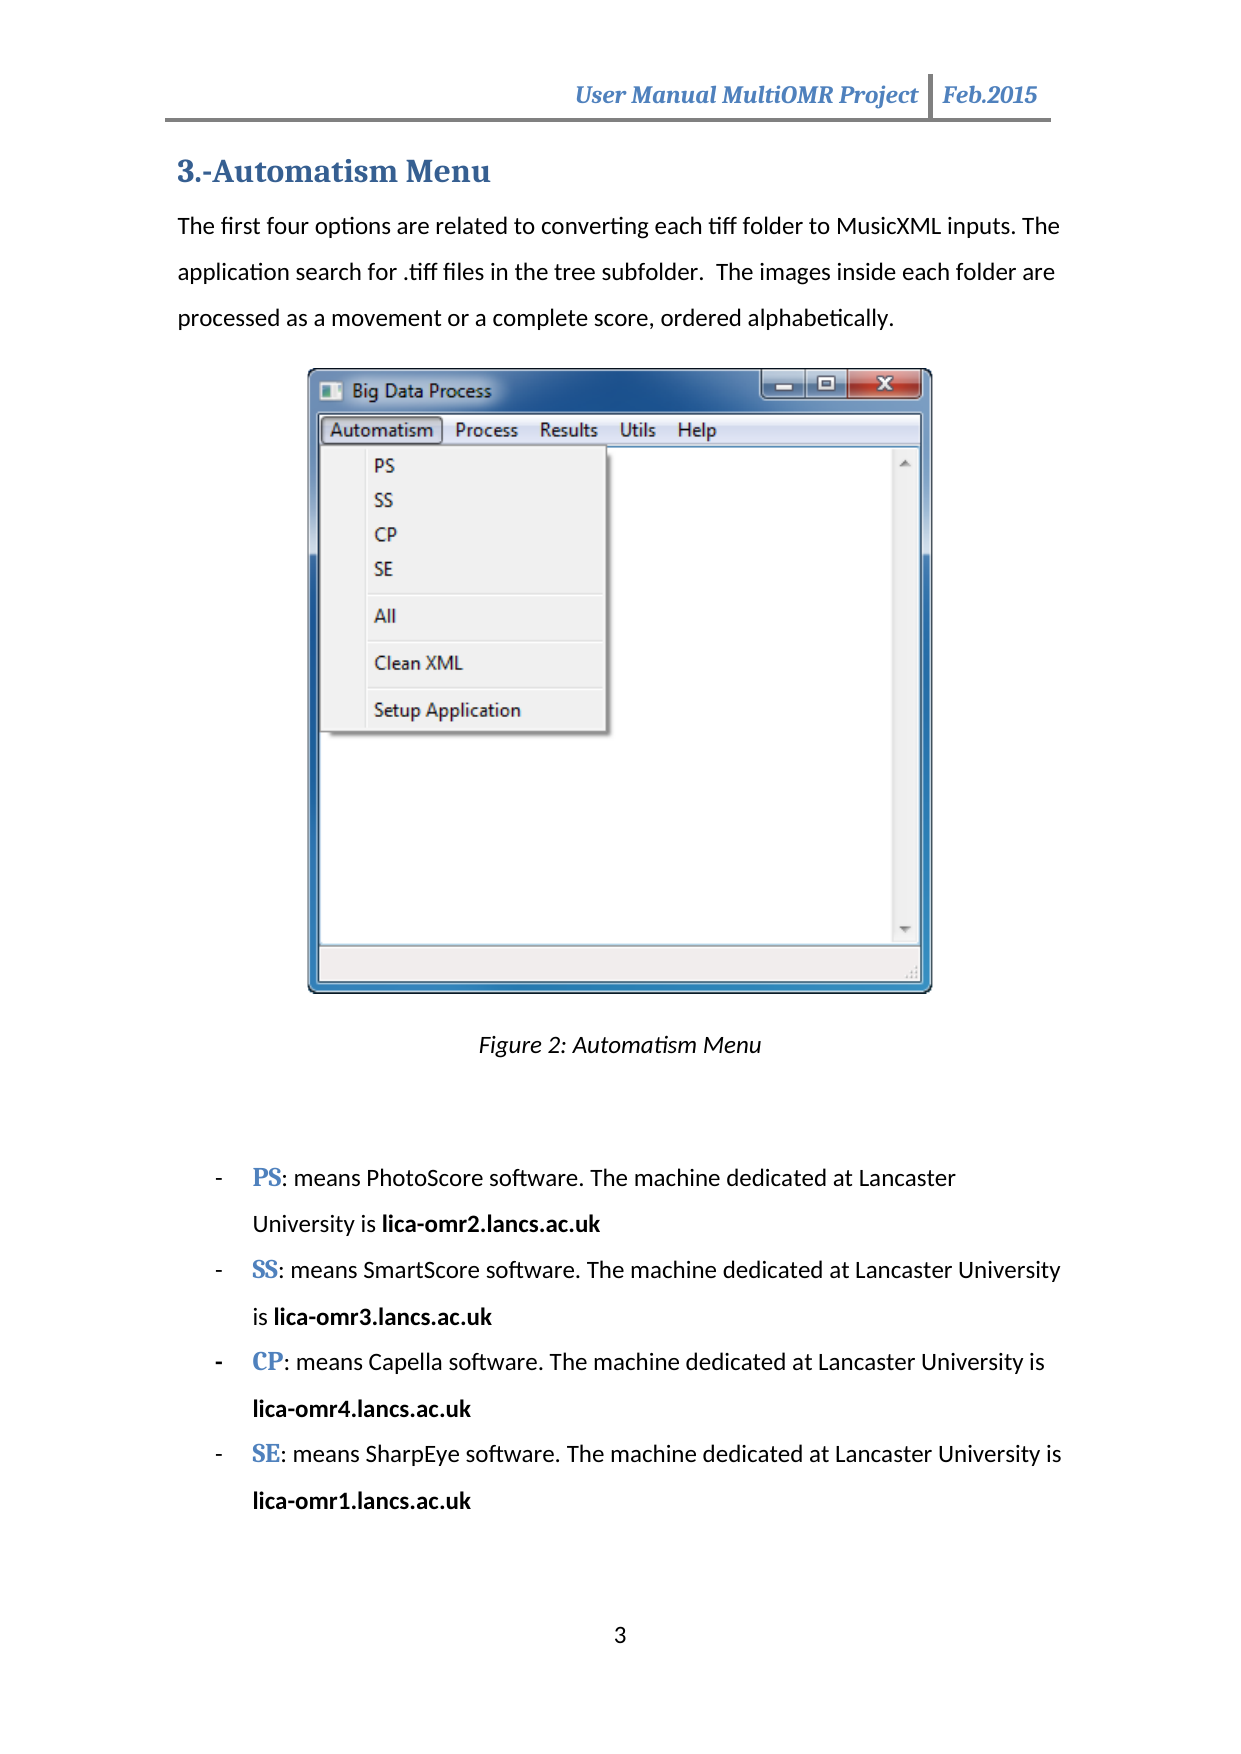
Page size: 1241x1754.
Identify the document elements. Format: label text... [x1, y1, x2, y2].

subtitle 3.-Automatism Menu [177, 153, 1063, 191]
list CP: means Capella software. The machine dedicated at Lancaster University is lica-omr4.lancs.ac.uk [215, 1346, 1063, 1423]
text The first four options are related to converting each tiff folder to MusicXML inputs. The application search for .tiff files in the tree subfolder. The images inside each folder are processed as a movement or a complete score, ordered alphabetically. [177, 210, 1063, 332]
list SS: means SmartScore software. The machine dedicated at Lancaster University is lica-omr3.lancs.ac.uk [215, 1254, 1063, 1331]
text Figure 2: Automatism Menu [177, 1029, 1063, 1060]
picture [307, 368, 933, 994]
list PS: means PhotoScore software. The machine dedicated at Lancaster University is lica-omr2.lancs.ac.uk [215, 1162, 1063, 1239]
list SE: means SharpEye software. The machine dedicated at Lancaster University is lica-omr1.lancs.ac.uk [215, 1438, 1063, 1515]
